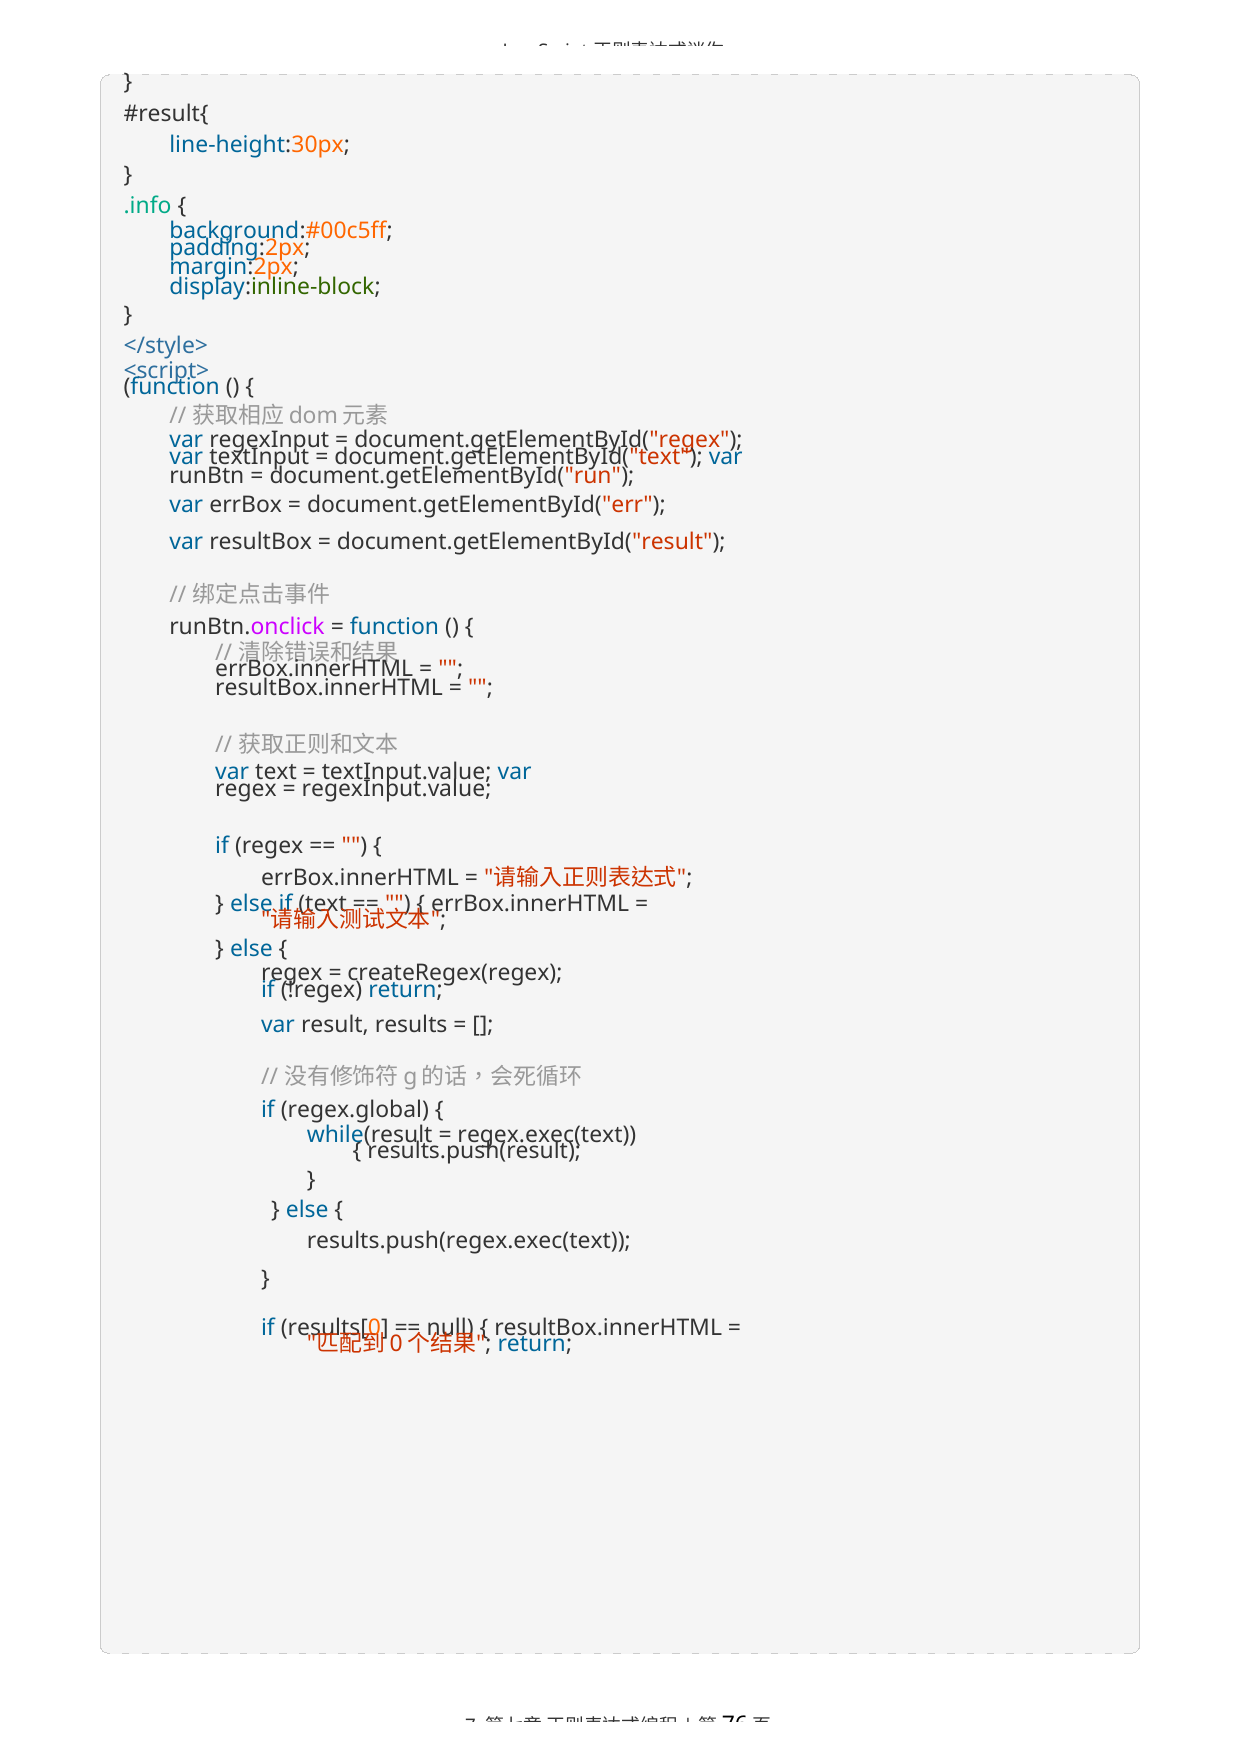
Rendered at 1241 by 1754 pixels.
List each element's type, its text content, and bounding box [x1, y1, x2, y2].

subtitle // 绑定点击事件 [169, 570, 1153, 610]
subtitle } else { [259, 1193, 354, 1224]
subtitle errBox.innerHTML = "请输入正则表达式"; [261, 861, 1153, 892]
subtitle runBtn.onclick = function () { [169, 610, 1153, 641]
subtitle .info { [123, 189, 1153, 220]
subtitle // 清除错误和结果errBox.innerHTML = ""; resultBox.innerHTML = ""; [215, 644, 502, 703]
subtitle background:#00c5ff; padding:2px; margin:2px; display:inline-block; [169, 223, 410, 301]
subtitle while(result = regex.exec(text)) { results.push(result); [307, 1127, 698, 1166]
subtitle if (regex == "") { [215, 821, 1153, 861]
subtitle if (regex.global) { [261, 1093, 1153, 1123]
subtitle if (results[0] == null) { resultBox.innerHTML = "匹配到0个结果"; return; [261, 1319, 744, 1358]
subtitle var text = textInput.value; var regex = regexInput.value; [215, 764, 549, 803]
subtitle } [123, 301, 1153, 328]
subtitle } else if (text == "") { errBox.innerHTML = "请输入测试文本"; [215, 896, 674, 934]
subtitle } [261, 1255, 1153, 1294]
subtitle line-height:30px; [169, 128, 1153, 159]
subtitle var errBox = document.getElementById("err"); [169, 491, 1153, 518]
subtitle // 获取相应dom元素 [169, 401, 1153, 429]
subtitle } else { [215, 934, 1153, 962]
subtitle </style> [123, 328, 1153, 359]
subtitle } [123, 159, 1153, 189]
subtitle var resultBox = document.getElementById("result"); [169, 518, 1153, 558]
subtitle results.push(regex.exec(text)); [307, 1224, 1153, 1255]
subtitle } [123, 61, 1153, 97]
subtitle // 获取正则和文本 [215, 721, 1153, 761]
subtitle // 没有修饰符g的话，会死循环 [261, 1053, 1153, 1093]
subtitle var result, results = []; [261, 1004, 1153, 1040]
subtitle #result{ [123, 97, 1153, 128]
subtitle regex = createRegex(regex); if (!regex) return; [261, 965, 572, 1004]
subtitle } [307, 1166, 1153, 1193]
subtitle <script> (function () { [123, 363, 285, 401]
subtitle var regexInput = document.getElementById("regex"); var textInput = document.getElementById("text"); var runBtn = document.getElementById("run"); [169, 432, 744, 491]
